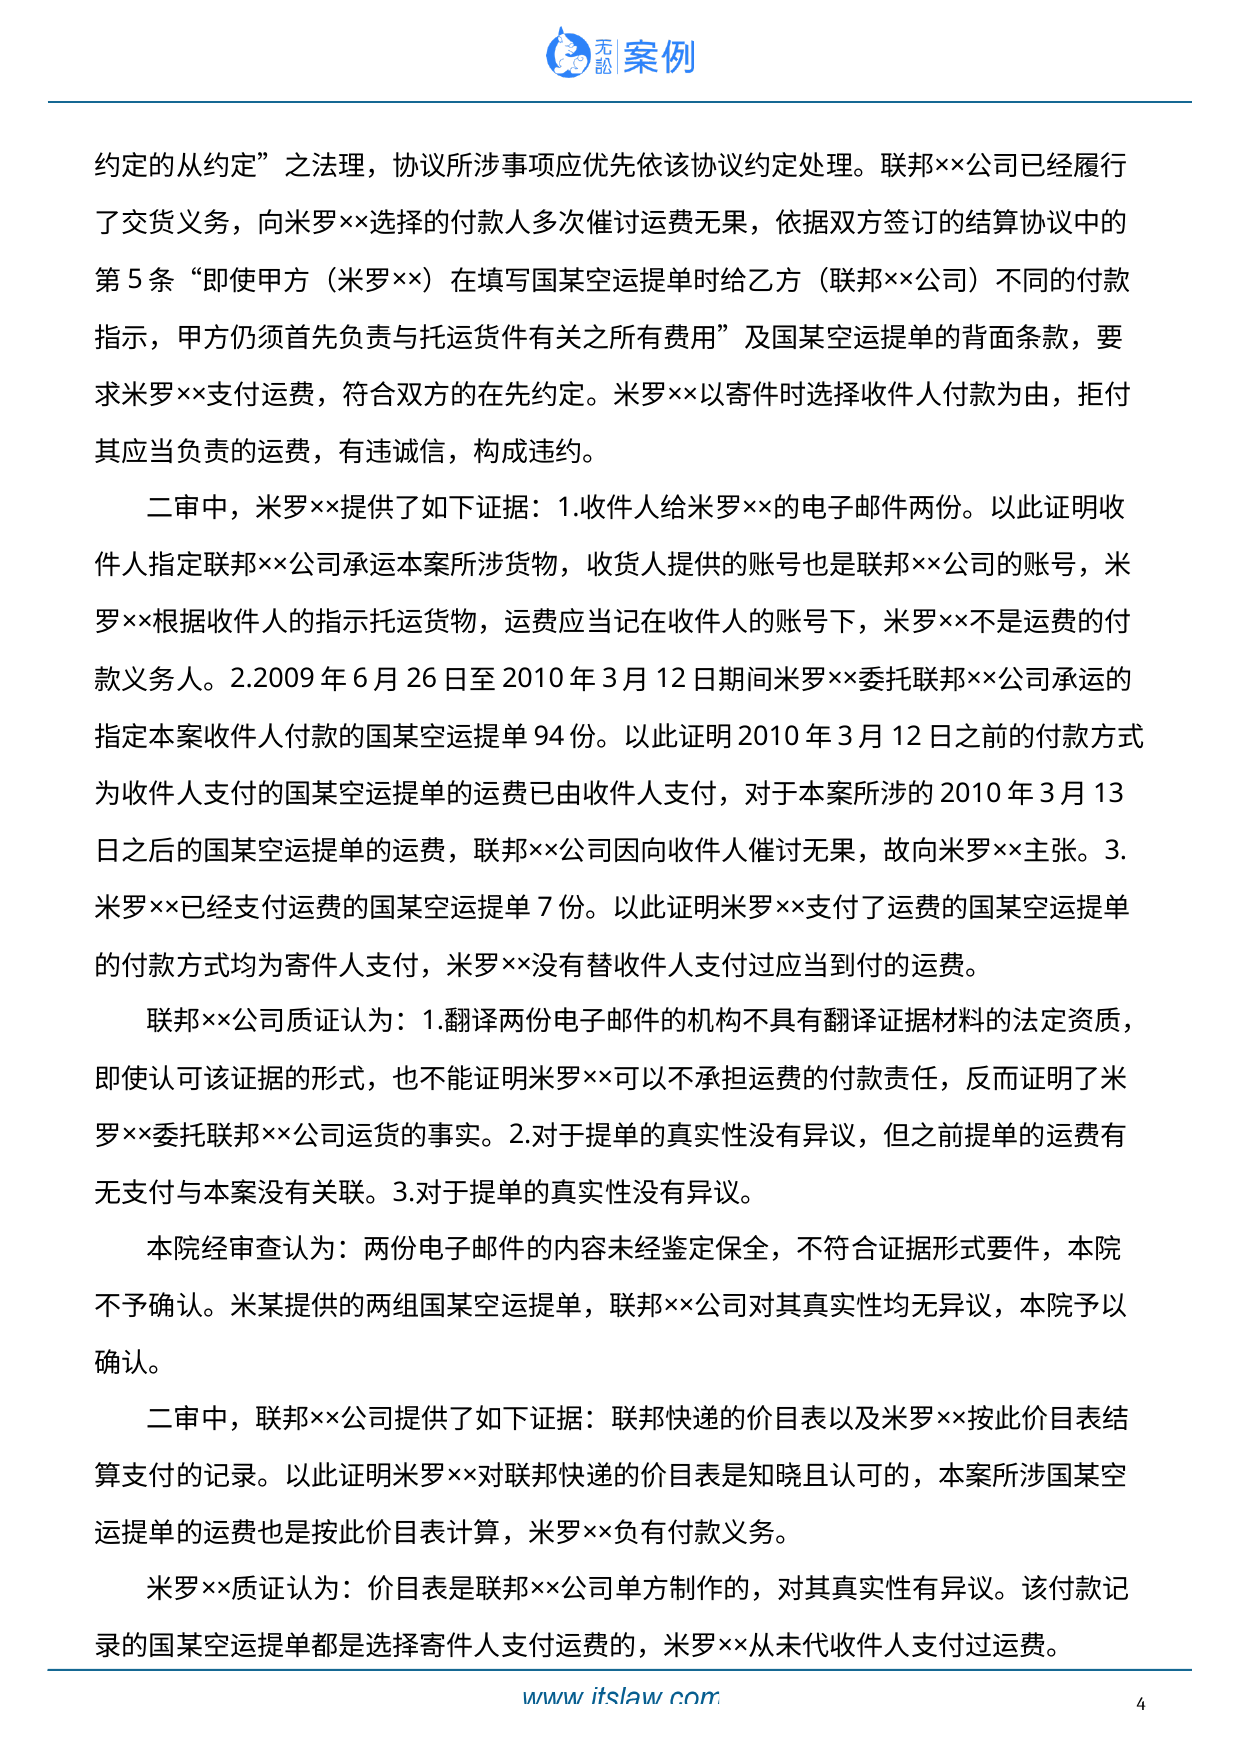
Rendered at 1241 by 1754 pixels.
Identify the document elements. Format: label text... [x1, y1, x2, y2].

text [94, 85, 1146, 472]
text 二审中，米罗××提供了如下证据：1.收件人给米罗××的电子邮件两份。以此证明收件人指定联邦××公司承运本案所涉货物，收货人提供的账号也是联邦××公司的账号，米罗××根据收件人的指示托运货物，运费应当记在收件人的账号下，米罗××不是运费的付款义务人。2.2009年6月26日至2010年3月12日期间米罗××委托联邦××公司承运的指定本案收件人付款的国某空运提单94份。以此证明2010年3月12日之前的付款方式为收件人支付的国某空运提单的运费已由收件人支付，对于本案所涉的2010年3月13日之后的国某空运提单的运费，联邦××公司因向收件人催讨无果，故向米罗××主张。3.米罗××已经支付运费的国某空运提单7份。以此证明米罗××支付了运费的国某空运提单的付款方式均为寄件人支付，米罗××没有替收件人支付过应当到付的运费。 [94, 484, 1146, 985]
text 本院经审查认为：两份电子邮件的内容未经鉴定保全，不符合证据形式要件，本院不予确认。米某提供的两组国某空运提单，联邦××公司对其真实性均无异议，本院予以确认。 [94, 1224, 1146, 1383]
picture [523, 1687, 720, 1704]
text 联邦××公司质证认为：1.翻译两份电子邮件的机构不具有翻译证据材料的法定资质，即使认可该证据的形式，也不能证明米罗××可以不承担运费的付款责任，反而证明了米罗××委托联邦××公司运货的事实。2.对于提单的真实性没有异议，但之前提单的运费有无支付与本案没有关联。3.对于提单的真实性没有异议。 [94, 997, 1146, 1213]
picture [546, 26, 694, 78]
text 米罗××质证认为：价目表是联邦××公司单方制作的，对其真实性有异议。该付款记录的国某空运提单都是选择寄件人支付运费的，米罗××从未代收件人支付过运费。 [94, 1565, 1146, 1666]
text 二审中，联邦××公司提供了如下证据：联邦快递的价目表以及米罗××按此价目表结算支付的记录。以此证明米罗××对联邦快递的价目表是知晓且认可的，本案所涉国某空运提单的运费也是按此价目表计算，米罗××负有付款义务。 [94, 1394, 1146, 1553]
